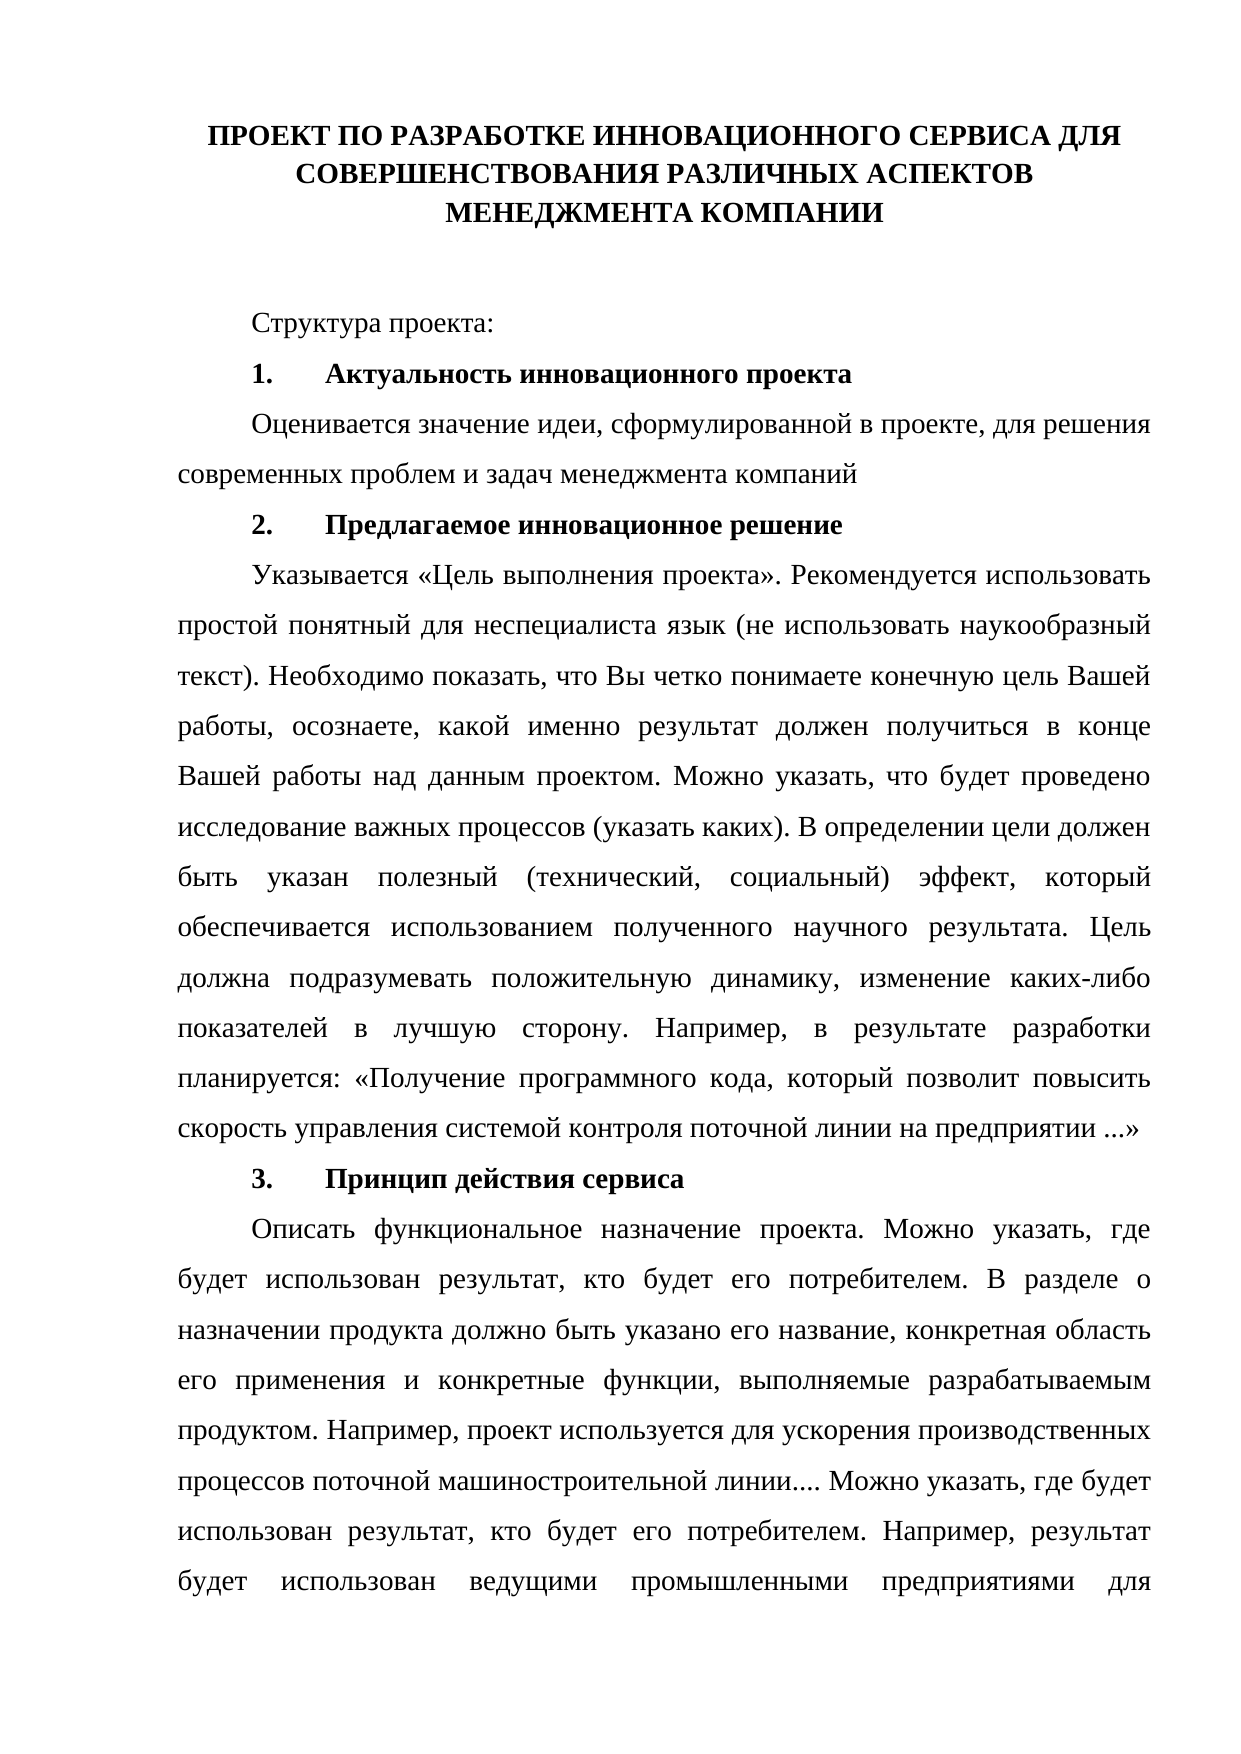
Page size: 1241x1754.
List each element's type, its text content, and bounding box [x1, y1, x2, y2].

list Оценивается значение идеи, сформулированной в проекте, для решения современных проблем и задач менеджмента компаний [177, 406, 1152, 490]
list Принцип действия сервиса [177, 1161, 1152, 1194]
list Актуальность инновационного проекта [177, 356, 1152, 389]
text Структура проекта: [177, 306, 1152, 339]
list Указывается «Цель выполнения проекта». Рекомендуется использовать простой понятный для неспециалиста язык (не использовать наукообразный текст). Необходимо показать, что Вы четко понимаете конечную цель Вашей работы, осознаете, какой именно результат должен получиться в конце Вашей работы над данным проектом. Можно указать, что будет проведено исследование важных процессов (указать каких). В определении цели должен быть указан полезный (технический, социальный) эффект, который обеспечивается использованием полученного научного результата. Цель должна подразумевать положительную динамику, изменение каких-либо показателей в лучшую сторону. Например, в результате разработки планируется: «Получение программного кода, который позволит повысить скорость управления системой контроля поточной линии на предприятии ...» [177, 557, 1152, 1144]
text ПРОЕКТ ПО РАЗРАБОТКЕ ИННОВАЦИОННОГО СЕРВИСА ДЛЯ СОВЕРШЕНСТВОВАНИЯ РАЗЛИЧНЫХ АСПЕКТОВ МЕНЕДЖМЕНТА КОМПАНИИ [177, 118, 1152, 229]
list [177, 1211, 1152, 1597]
list Предлагаемое инновационное решение [177, 507, 1152, 540]
